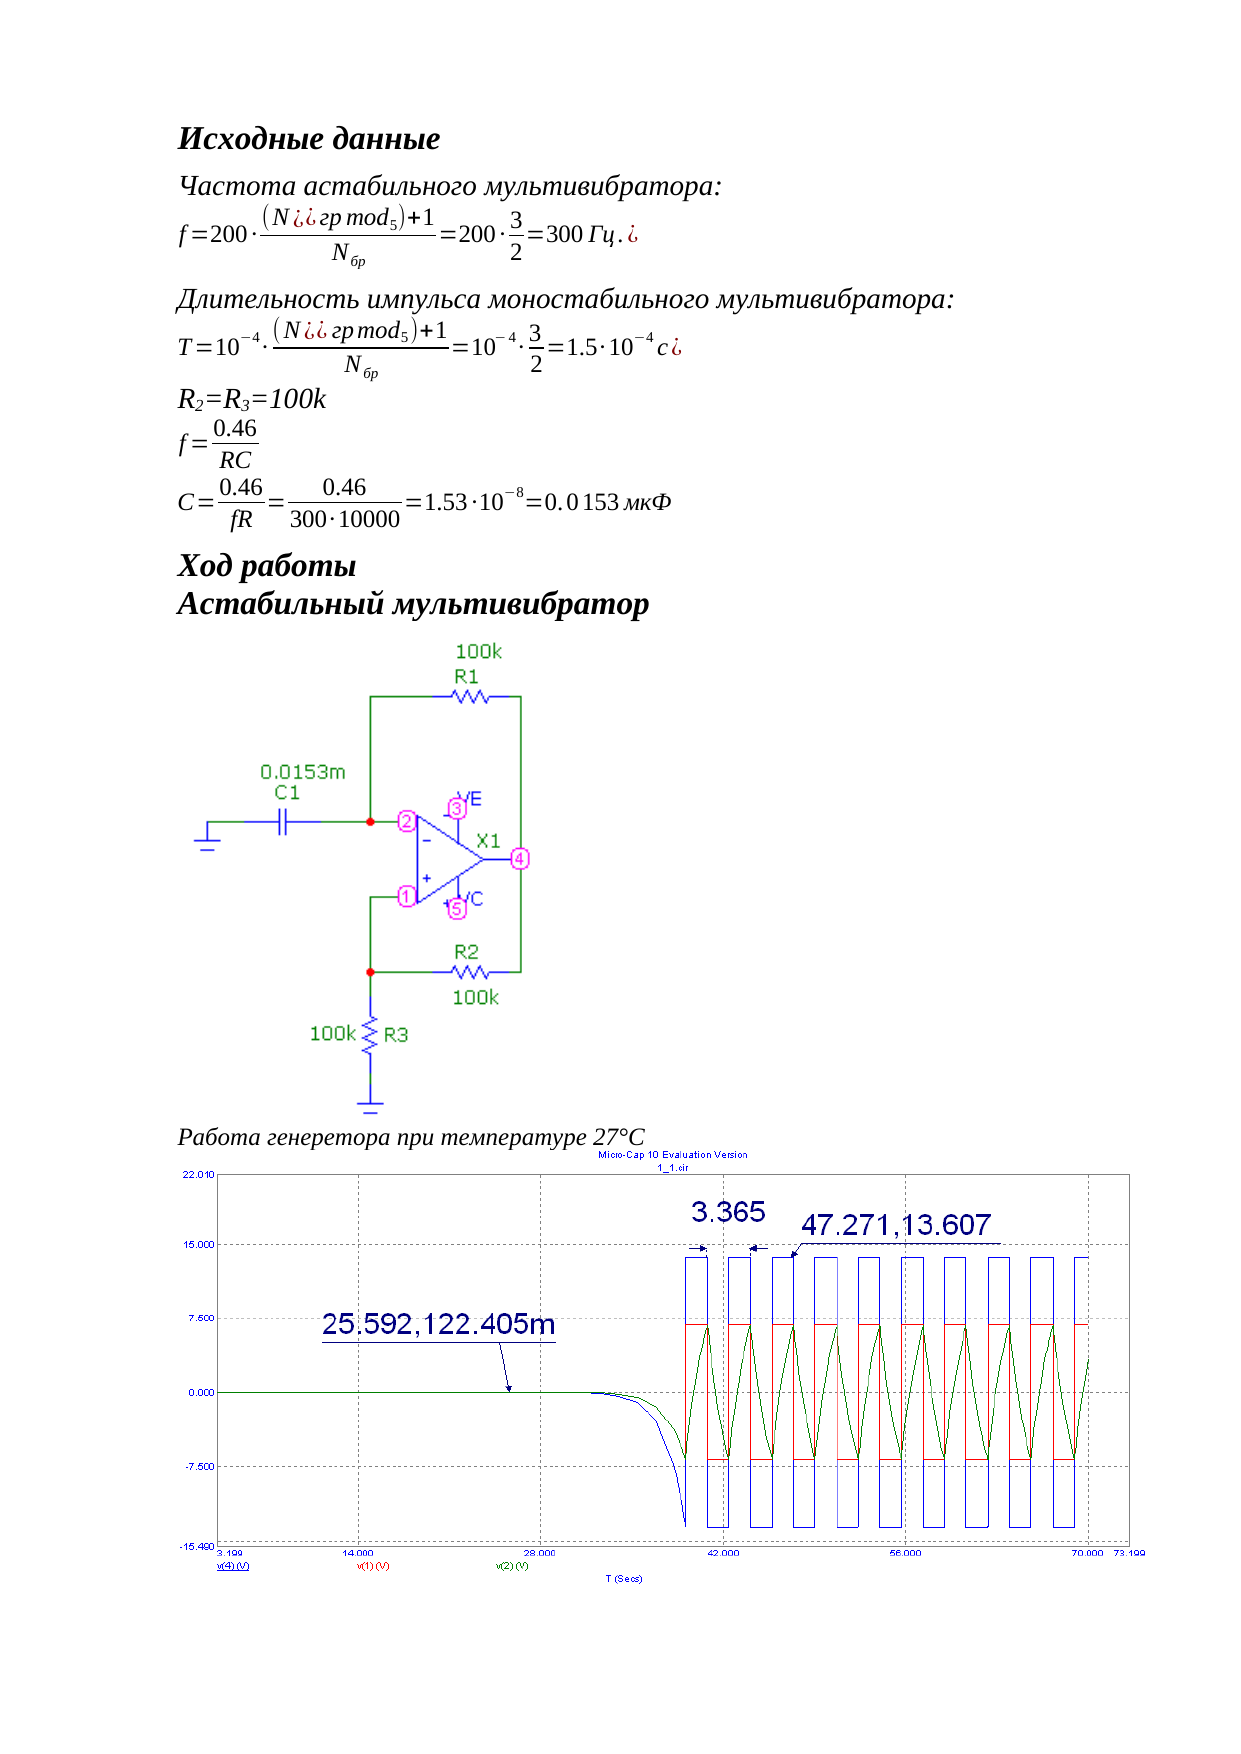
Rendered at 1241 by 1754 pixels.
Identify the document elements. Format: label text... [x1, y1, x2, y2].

text Работа генеретора при температуре 27°С [177, 1122, 1152, 1150]
text Исходные данные [177, 118, 1152, 156]
text Частота астабильного мультивибратора: [177, 168, 1152, 202]
text Длительность импульса моностабильного мультивибратора: [177, 281, 1152, 314]
picture [177, 1150, 1152, 1589]
picture [177, 621, 580, 1122]
subtitle Астабильный мультивибратор [177, 583, 1152, 622]
subtitle Ход работы [177, 545, 1152, 583]
text R2=R3=100k [177, 381, 1152, 415]
